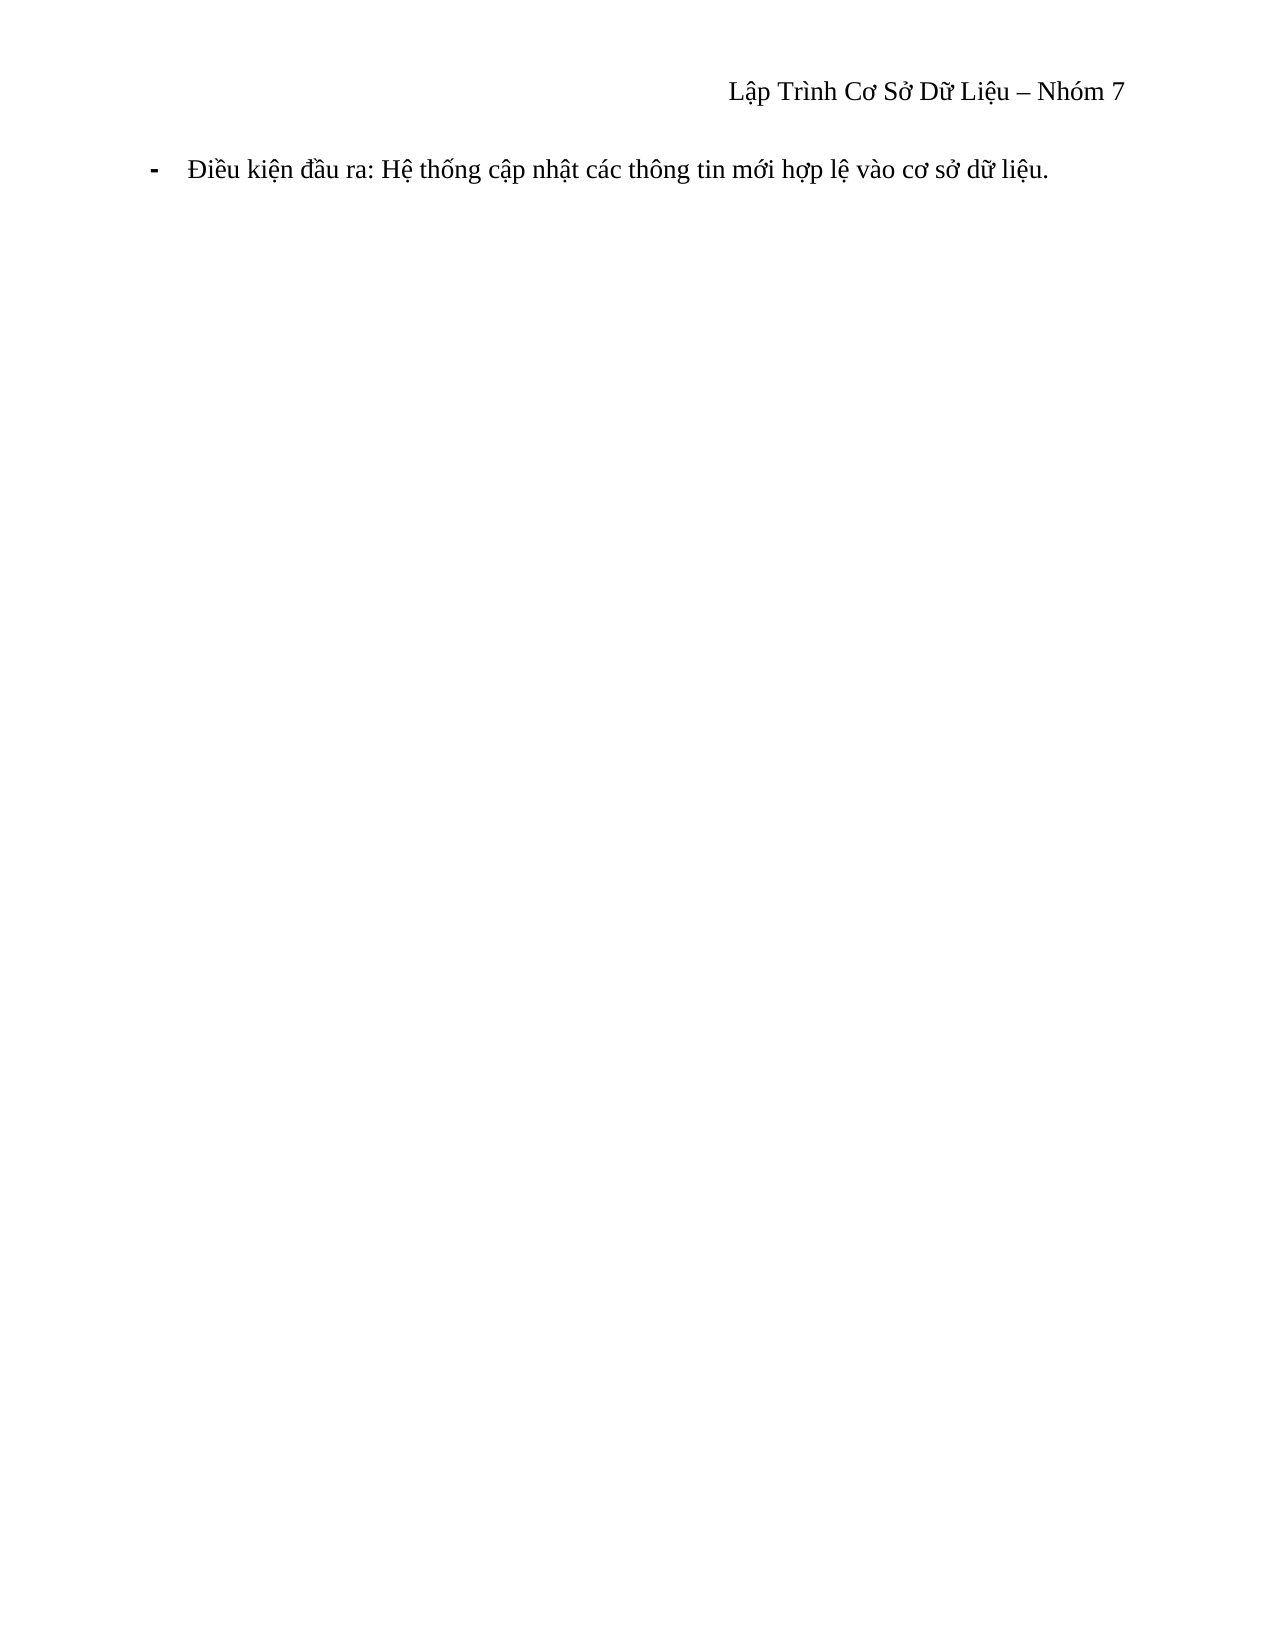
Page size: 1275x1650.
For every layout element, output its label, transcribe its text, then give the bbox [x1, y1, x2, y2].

list Điều kiện đầu ra: Hệ thống cập nhật các thông tin mới hợp lệ vào cơ sở dữ liệu. [150, 150, 1125, 187]
